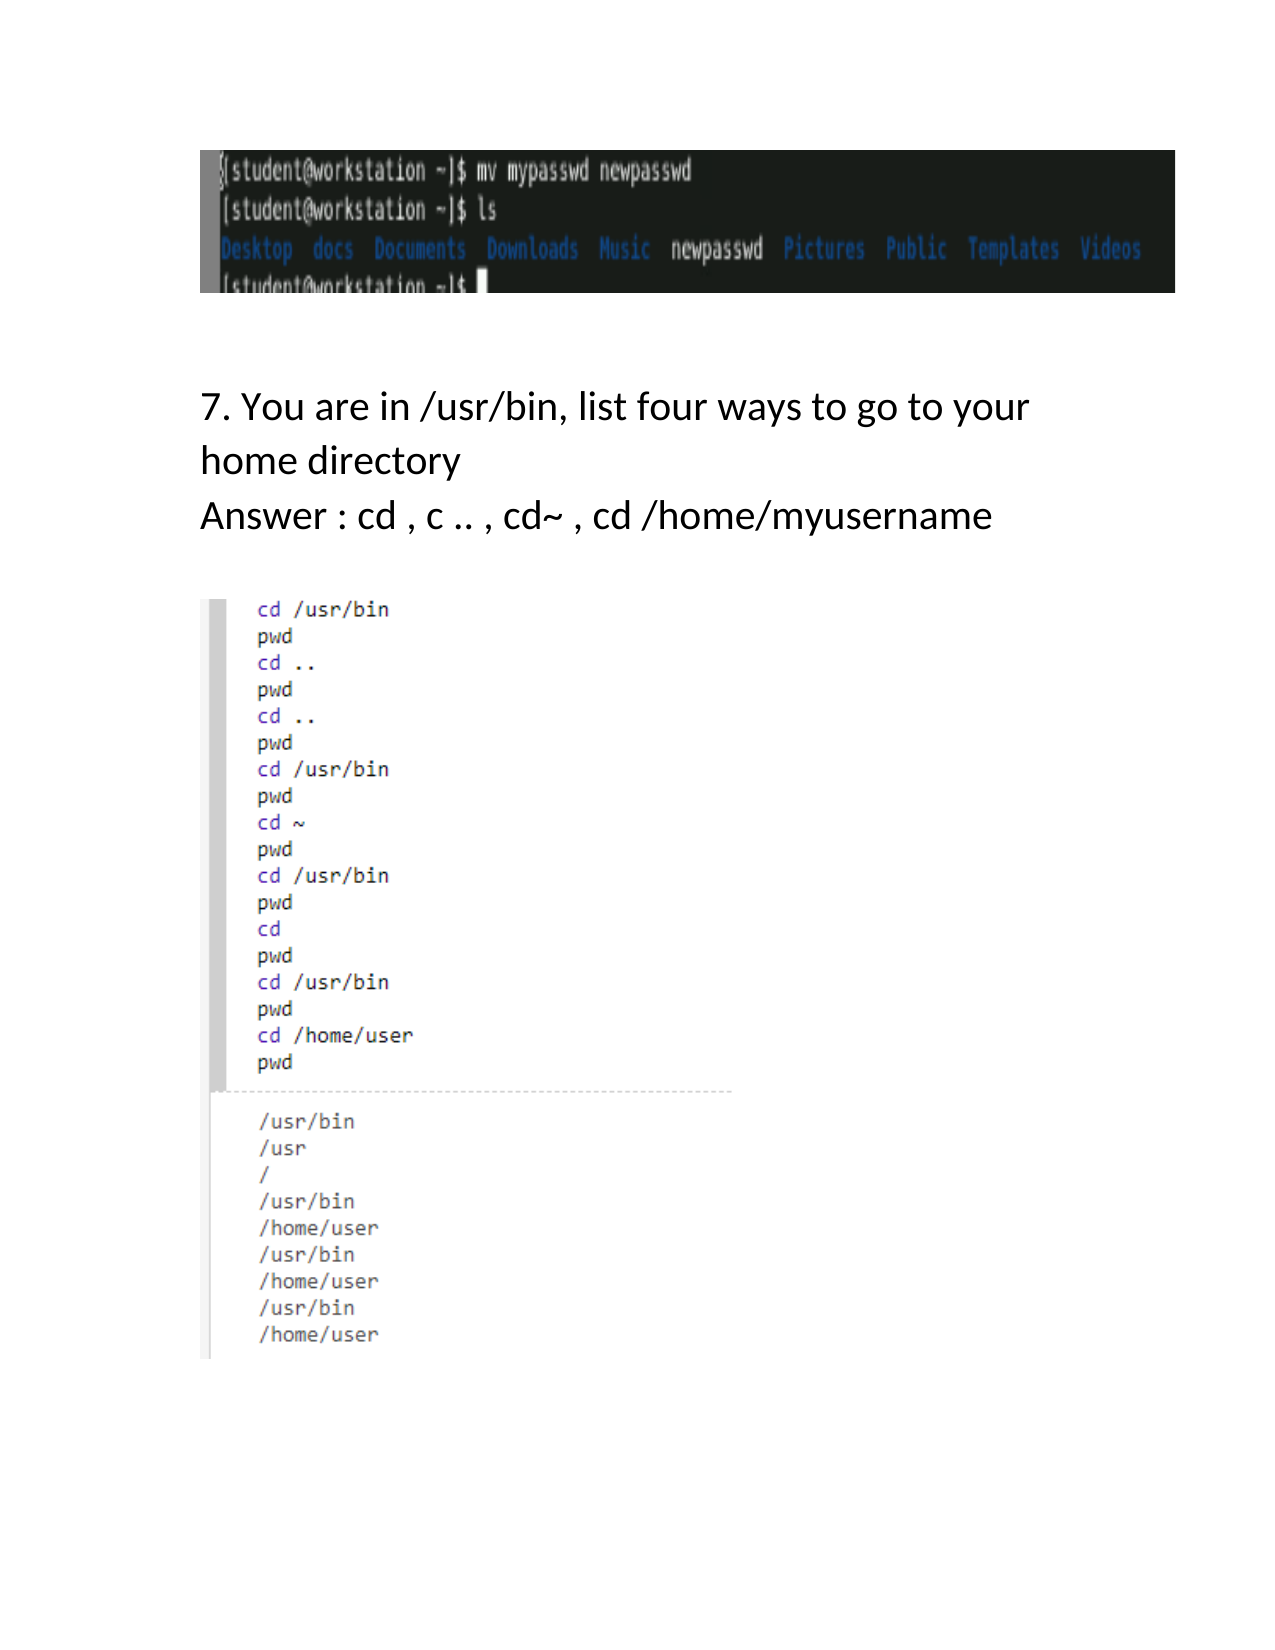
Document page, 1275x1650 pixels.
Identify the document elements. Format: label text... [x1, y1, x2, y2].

list Answer : cd , c .. , cd~ , cd /home/myusername [200, 489, 1125, 540]
list 7. You are in /usr/bin, list four ways to go to your home directory [200, 379, 1125, 485]
picture [200, 599, 735, 1359]
picture [200, 150, 1175, 293]
